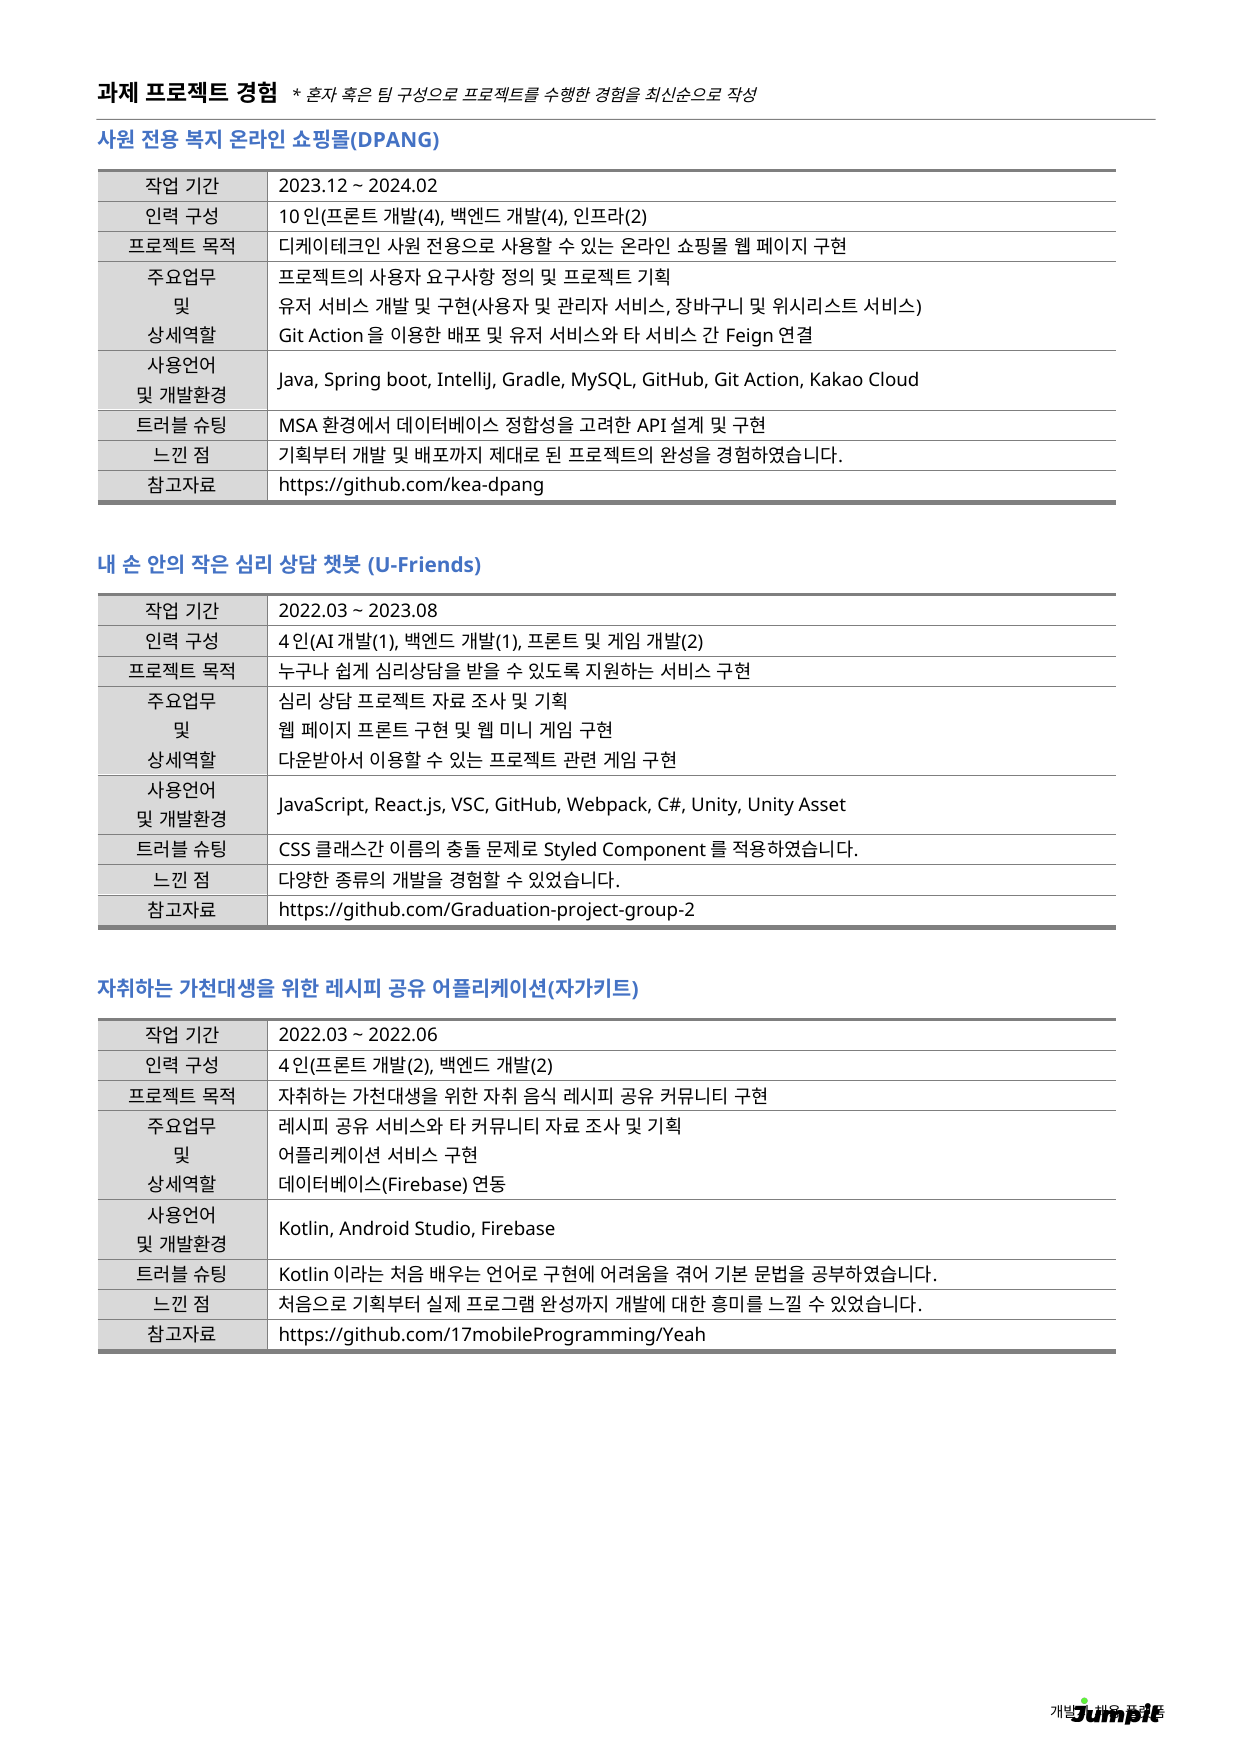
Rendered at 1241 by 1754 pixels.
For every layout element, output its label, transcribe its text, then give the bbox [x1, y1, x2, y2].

table_cell 프로젝트 목적 [98, 232, 267, 261]
table_cell 주요업무 및 상세역할 [98, 262, 267, 350]
table_cell 느낀 점 [98, 1290, 267, 1319]
table_cell 주요업무 및 상세역할 [98, 687, 267, 774]
table_cell 사용언어 및 개발환경 [98, 1200, 267, 1259]
table_cell 트러블 슈팅 [98, 835, 267, 864]
table_cell MSA 환경에서 데이터베이스 정합성을 고려한 API설계 및 구현 [268, 411, 1116, 440]
table_cell 누구나 쉽게 심리상담을 받을 수 있도록 지원하는 서비스 구현 [268, 657, 1116, 686]
text 자취하는 가천대생을 위한 레시피 공유 어플리케이션(자가키트) [97, 972, 1165, 1003]
table_cell Kotlin, Android Studio, Firebase [268, 1200, 1116, 1259]
table_header 2023.12 ~ 2024.02 [268, 172, 1116, 201]
picture [1067, 1693, 1162, 1725]
table_header 2022.03 ~ 2022.06 [268, 1021, 1116, 1050]
table_cell 인력 구성 [98, 1051, 267, 1080]
table_cell 인력 구성 [98, 626, 267, 656]
table_cell 사용언어 및 개발환경 [98, 351, 267, 409]
table_cell https://github.com/17mobileProgramming/Yeah [268, 1320, 1116, 1349]
table_cell 기획부터 개발 및 배포까지 제대로 된 프로젝트의 완성을 경험하였습니다. [268, 441, 1116, 470]
table_cell 10인(프론트 개발(4), 백엔드 개발(4), 인프라(2) [268, 202, 1116, 231]
table_cell 참고자료 [98, 471, 267, 500]
table_cell 트러블 슈팅 [98, 1260, 267, 1289]
table_cell 트러블 슈팅 [98, 411, 267, 440]
table_cell 4인(AI개발(1), 백엔드 개발(1), 프론트 및 게임 개발(2) [268, 626, 1116, 656]
table_header 작업 기간 [98, 596, 267, 625]
table_cell 인력 구성 [98, 202, 267, 231]
text 과제 프로젝트 경험 * 혼자 혹은 팀 구성으로 프로젝트를 수행한 경험을 최신순으로 작성 [97, 75, 1165, 108]
table_cell https://github.com/kea-dpang [268, 471, 1116, 500]
table_cell 느낀 점 [98, 441, 267, 470]
table_cell Kotlin이라는 처음 배우는 언어로 구현에 어려움을 겪어 기본 문법을 공부하였습니다. [268, 1260, 1116, 1289]
table_cell 4인(프론트 개발(2), 백엔드 개발(2) [268, 1051, 1116, 1080]
table_cell CSS 클래스간 이름의 충돌 문제로 Styled Component를 적용하였습니다. [268, 835, 1116, 864]
table_cell 사용언어 및 개발환경 [98, 776, 267, 834]
table_cell 디케이테크인 사원 전용으로 사용할 수 있는 온라인 쇼핑몰 웹 페이지 구현 [268, 232, 1116, 261]
table_cell https://github.com/Graduation-project-group-2 [268, 896, 1116, 925]
table_header 작업 기간 [98, 1021, 267, 1050]
table_cell 프로젝트의 사용자 요구사항 정의 및 프로젝트 기획 유저 서비스 개발 및 구현(사용자 및 관리자 서비스, 장바구니 및 위시리스트 서비스) Git Action을 이용한 배포 및 유저 서비스와 타 서비스 간 Feign 연결 [268, 262, 1116, 350]
table_cell 레시피 공유 서비스와 타 커뮤니티 자료 조사 및 기획 어플리케이션 서비스 구현 데이터베이스(Firebase) 연동 [268, 1111, 1116, 1199]
table_cell 자취하는 가천대생을 위한 자취 음식 레시피 공유 커뮤니티 구현 [268, 1081, 1116, 1110]
table_cell 주요업무 및 상세역할 [98, 1111, 267, 1199]
table_cell 프로젝트 목적 [98, 657, 267, 686]
table_cell 참고자료 [98, 1320, 267, 1349]
table_cell 느낀 점 [98, 865, 267, 894]
table_cell 다양한 종류의 개발을 경험할 수 있었습니다. [268, 865, 1116, 894]
table_cell 프로젝트 목적 [98, 1081, 267, 1110]
table_cell Java, Spring boot, IntelliJ, Gradle, MySQL, GitHub, Git Action, Kakao Cloud [268, 351, 1116, 409]
text 사원 전용 복지 온라인 쇼핑몰(DPANG) [97, 123, 1165, 154]
table_header 2022.03 ~ 2023.08 [268, 596, 1116, 625]
text 내 손 안의 작은 심리 상담 챗봇 (U-Friends) [97, 548, 1165, 578]
table_cell JavaScript, React.js, VSC, GitHub, Webpack, C#, Unity, Unity Asset [268, 776, 1116, 834]
table_cell 심리 상담 프로젝트 자료 조사 및 기획 웹 페이지 프론트 구현 및 웹 미니 게임 구현 다운받아서 이용할 수 있는 프로젝트 관련 게임 구현 [268, 687, 1116, 774]
table_cell 참고자료 [98, 896, 267, 925]
table_header 작업 기간 [98, 172, 267, 201]
table_cell 처음으로 기획부터 실제 프로그램 완성까지 개발에 대한 흥미를 느낄 수 있었습니다. [268, 1290, 1116, 1319]
